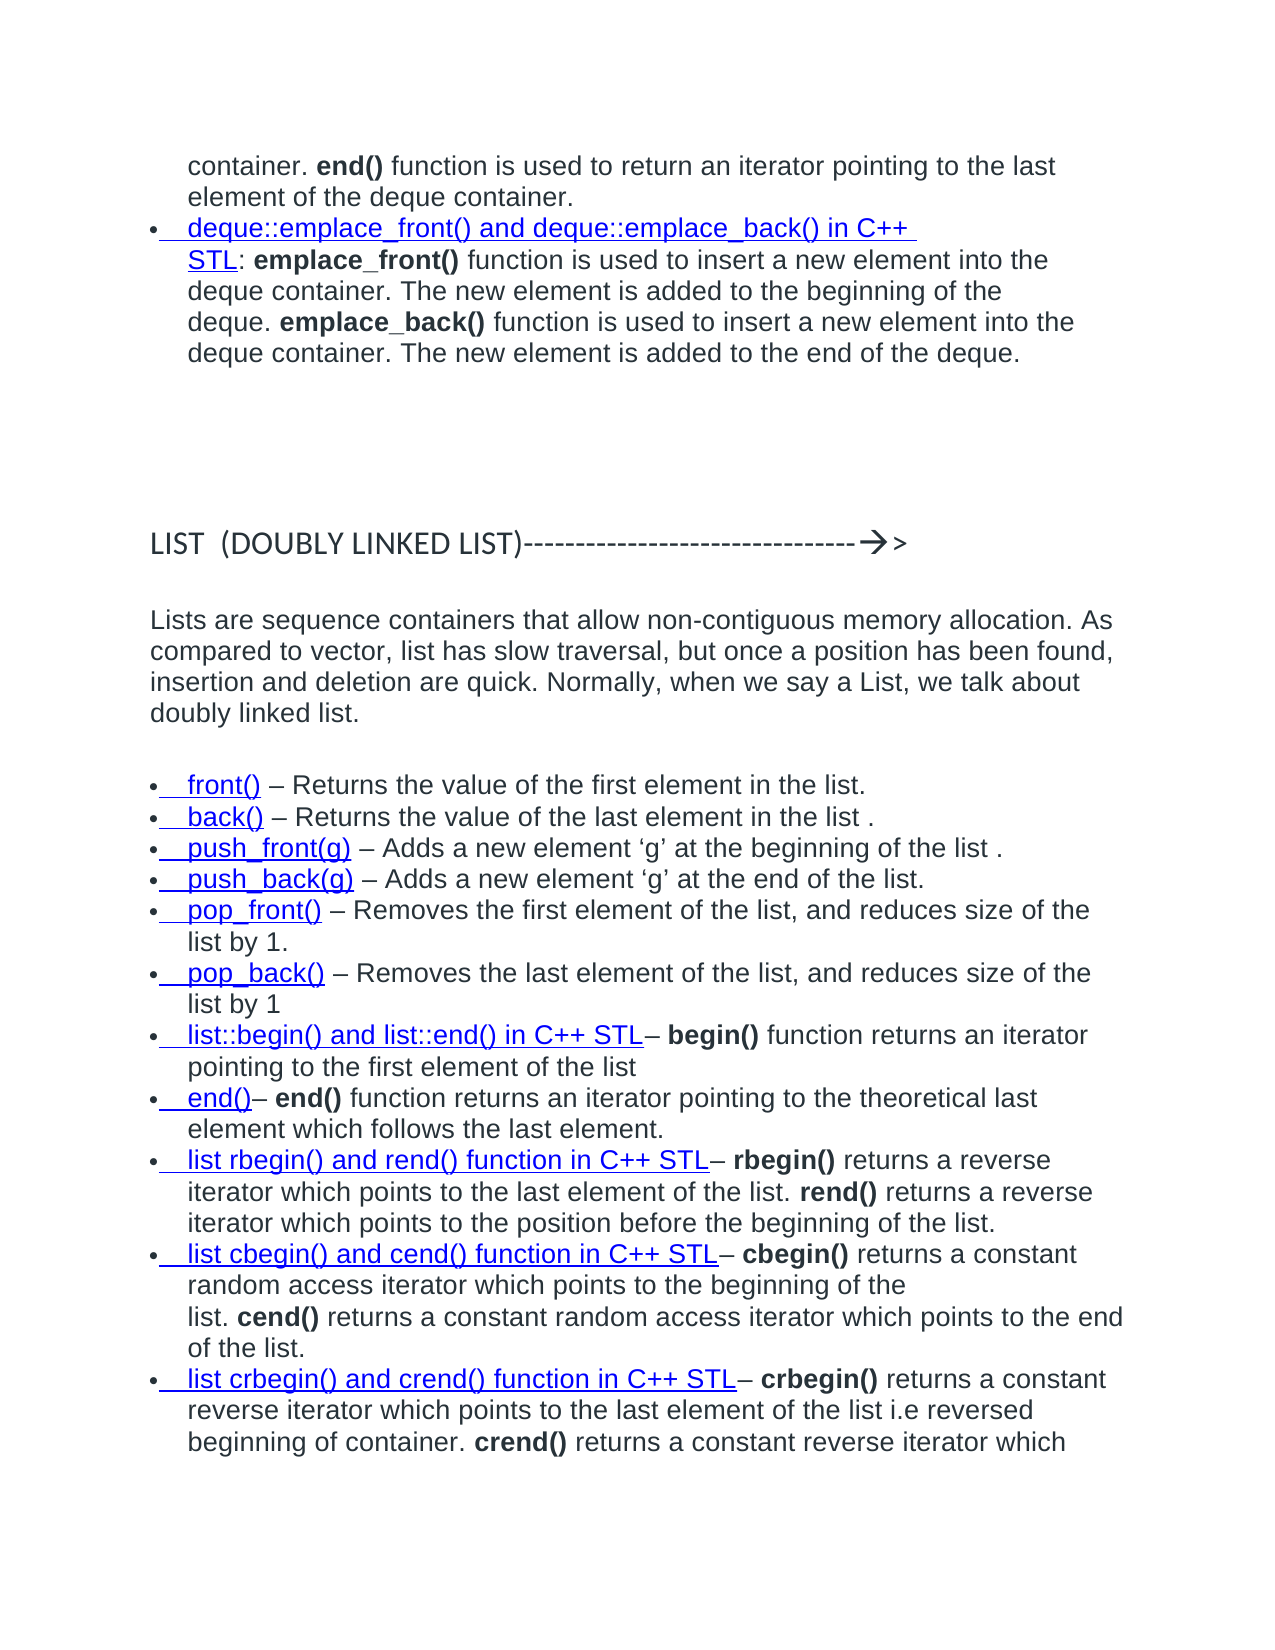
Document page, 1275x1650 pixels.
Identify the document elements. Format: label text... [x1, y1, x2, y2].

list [150, 150, 1125, 212]
list front() – Returns the value of the first element in the list. [150, 769, 1125, 801]
text LIST (DOUBLY LINKED LIST)--------------------------------> [150, 522, 1125, 563]
list pop_back() – Removes the last element of the list, and reduces size of the list by 1 [150, 957, 1125, 1019]
list push_back(g) – Adds a new element ‘g’ at the end of the list. [150, 863, 1125, 894]
list list::begin() and list::end() in C++ STL– begin() function returns an iterator pointing to the first element of the list [150, 1019, 1125, 1082]
list back() – Returns the value of the last element in the list . [150, 801, 1125, 832]
list deque::emplace_front() and deque::emplace_back() in C++ STL: emplace_front() function is used to insert a new element into the deque container. The new element is added to the beginning of the deque. emplace_back() function is used to insert a new element into the deque container. The new element is added to the end of the deque. [150, 212, 1125, 369]
list push_front(g) – Adds a new element ‘g’ at the beginning of the list . [150, 832, 1125, 863]
list list cbegin() and cend() function in C++ STL– cbegin() returns a constant random access iterator which points to the beginning of the list. cend() returns a constant random access iterator which points to the end of the list. [150, 1238, 1125, 1363]
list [150, 1363, 1125, 1457]
text Lists are sequence containers that allow non-contiguous memory allocation. As compared to vector, list has slow traversal, but once a position has been found, insertion and deletion are quick. Normally, when we say a List, we talk about doubly linked list. [150, 604, 1125, 729]
list end()– end() function returns an iterator pointing to the theoretical last element which follows the last element. [150, 1082, 1125, 1144]
list list rbegin() and rend() function in C++ STL– rbegin() returns a reverse iterator which points to the last element of the list. rend() returns a reverse iterator which points to the position before the beginning of the list. [150, 1144, 1125, 1238]
list pop_front() – Removes the first element of the list, and reduces size of the list by 1. [150, 894, 1125, 957]
